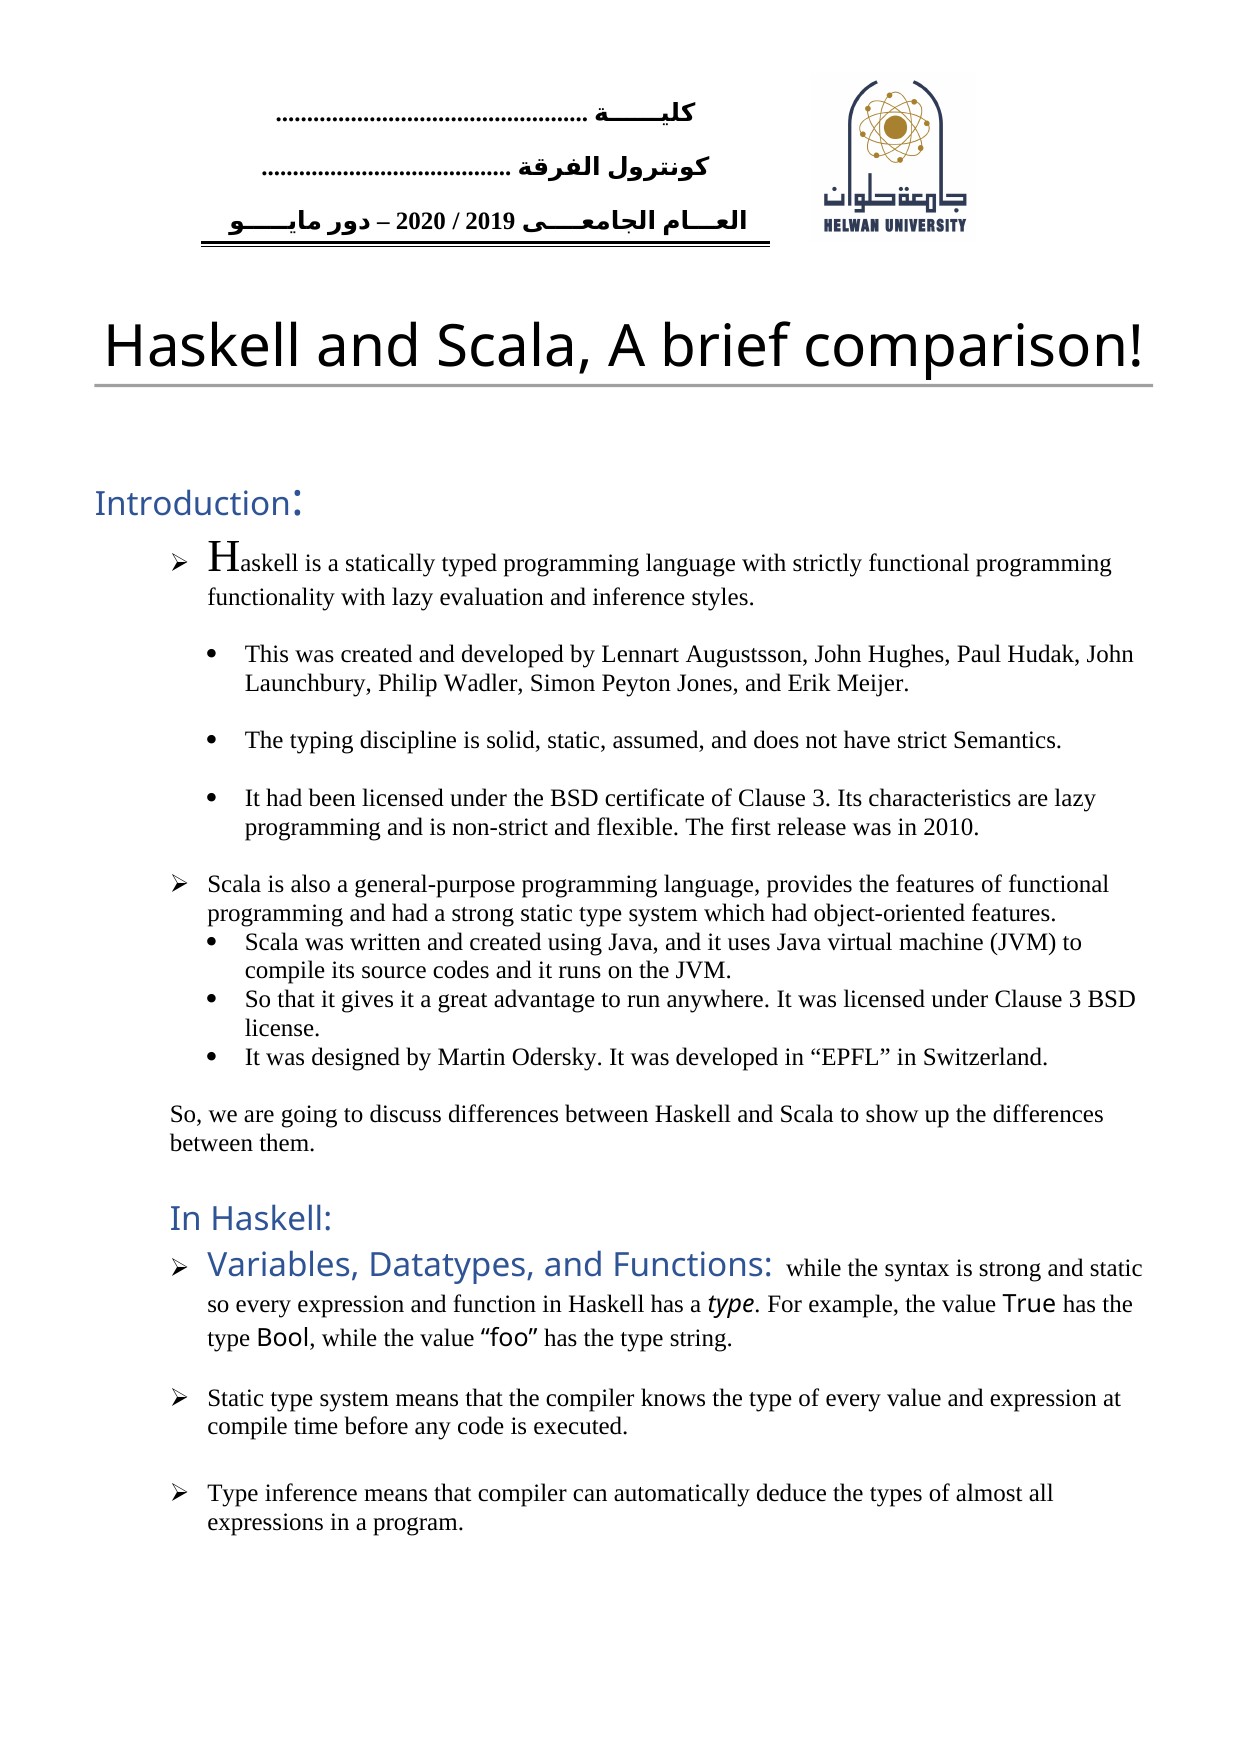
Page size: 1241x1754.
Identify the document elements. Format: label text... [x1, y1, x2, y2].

list So, we are going to discuss differences between Haskell and Scala to show up the differences between them. [169, 1099, 1153, 1157]
title Haskell and Scala, A brief comparison! [94, 304, 1153, 383]
list Type inference means that compiler can automatically deduce the types of almost all expressions in a program. [169, 1478, 1153, 1536]
list Variables, Datatypes, and Functions: while the syntax is strong and static so every expression and function in Haskell has a type. For example, the value True has the type Bool, while the value “foo” has the type string. [169, 1240, 1153, 1354]
list Scala is also a general-purpose programming language, provides the features of functional programming and had a strong static type system which had object-oriented features. [169, 869, 1153, 927]
list Static type system means that the compiler knows the type of every value and expression at compile time before any code is executed. [169, 1383, 1153, 1440]
subtitle Introduction: [94, 466, 1153, 529]
list So that it gives it a great advantage to run anywhere. It was licensed under Clause 3 BSD license. [207, 984, 1153, 1042]
picture [811, 73, 977, 241]
list It had been licensed under the BSD certificate of Clause 3. Its characteristics are lazy programming and is non-strict and flexible. The first release was in 2010. [207, 783, 1153, 840]
list Haskell is a statically typed programming language with strictly functional programming functionality with lazy evaluation and inference styles. [169, 529, 1153, 610]
list The typing discipline is solid, static, assumed, and does not have strict Semantics. [207, 725, 1153, 754]
text In Haskell: [94, 1195, 1153, 1240]
list It was designed by Martin Odersky. It was developed in “EPFL” in Switzerland. [207, 1042, 1153, 1070]
list This was created and developed by Lennart Augustsson, John Hughes, Paul Hudak, John Launchbury, Philip Wadler, Simon Peyton Jones, and Erik Meijer. [207, 639, 1153, 697]
list Scala was written and created using Java, and it uses Java virtual machine (JVM) to compile its source codes and it runs on the JVM. [207, 927, 1153, 984]
